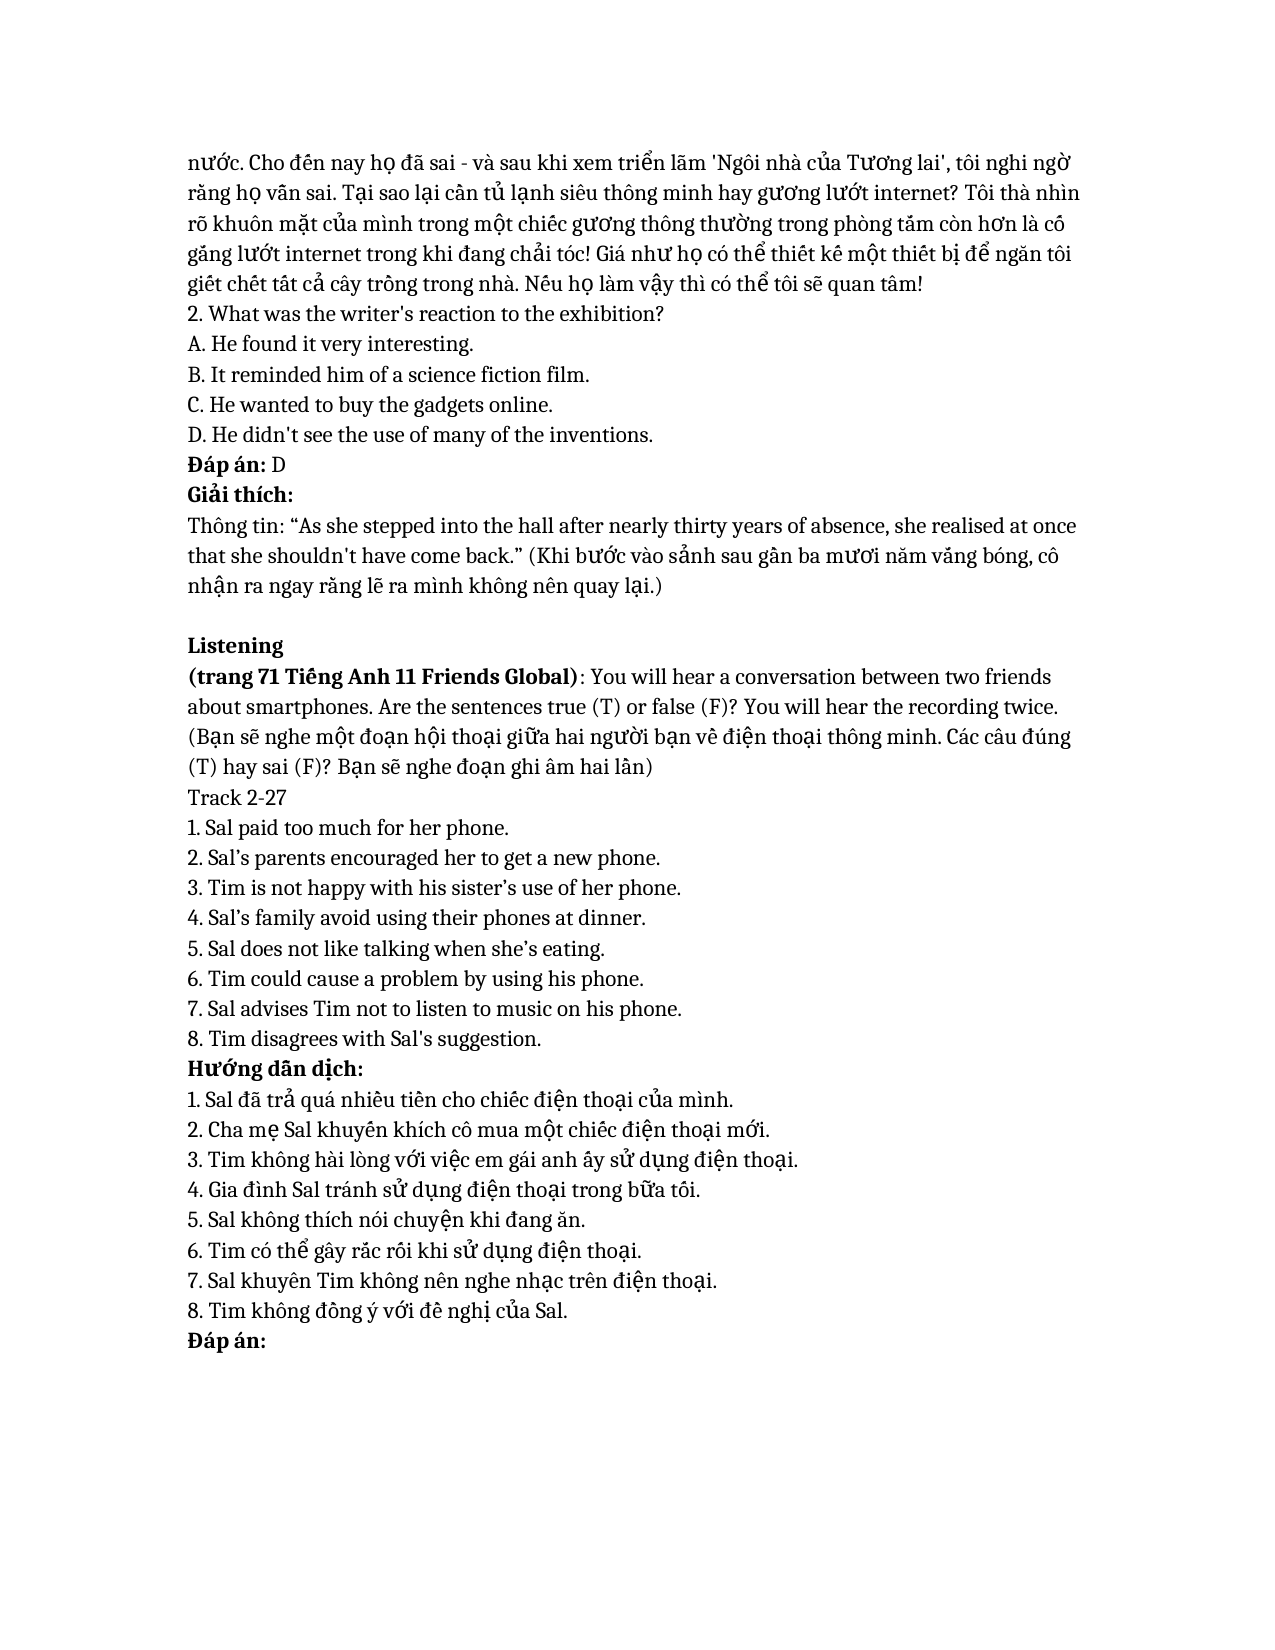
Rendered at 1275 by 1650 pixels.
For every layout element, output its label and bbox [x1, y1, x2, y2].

text [187, 150, 1087, 1475]
